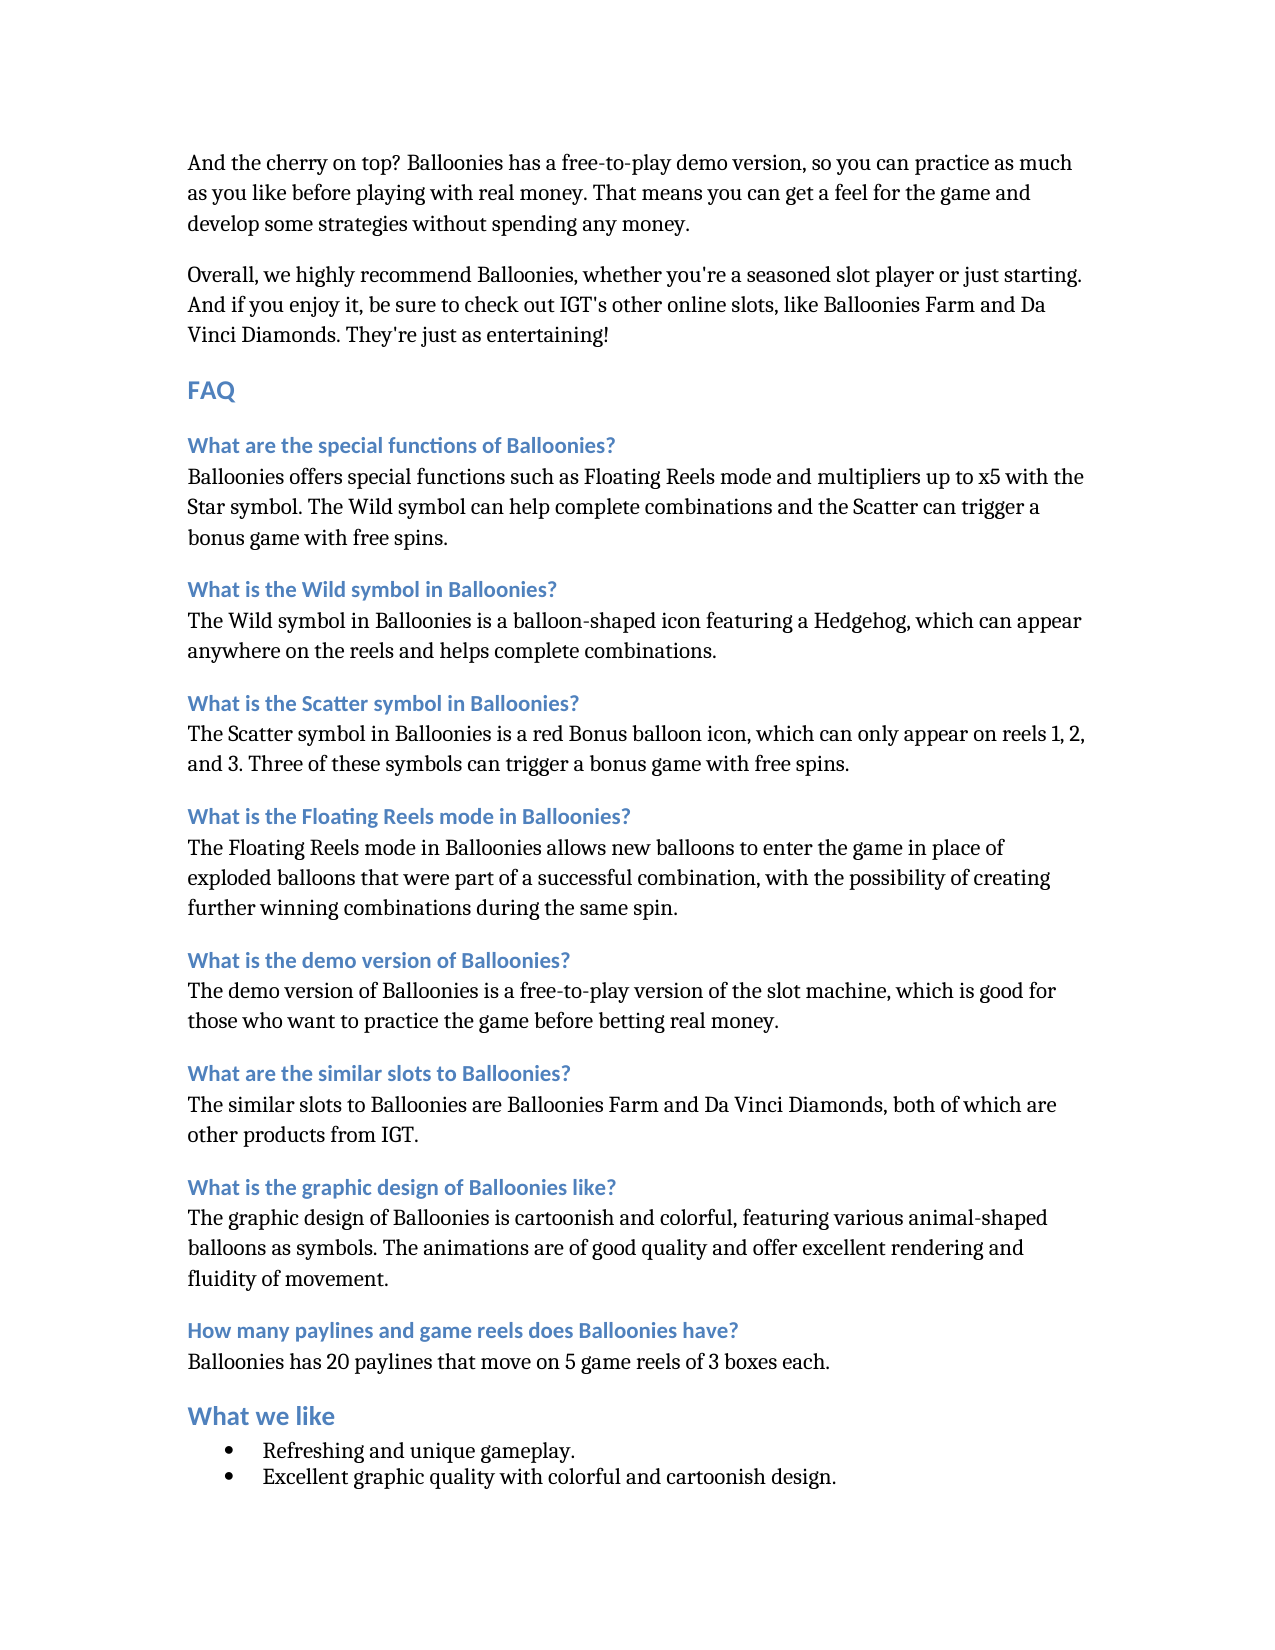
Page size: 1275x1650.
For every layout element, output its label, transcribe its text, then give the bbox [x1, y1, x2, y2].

text And the cherry on top? Balloonies has a free-to-play demo version, so you can practice as much as you like before playing with real money. That means you can get a feel for the game and develop some strategies without spending any money. [187, 150, 1087, 237]
text Overall, we highly recommend Balloonies, whether you're a seasoned slot player or just starting. And if you enjoy it, be sure to check out IGT's other online slots, like Balloonies Farm and Da Vinci Diamonds. They're just as entertaining! [187, 261, 1087, 348]
subtitle What are the similar slots to Balloonies? [187, 1059, 1087, 1087]
text The similar slots to Balloonies are Balloonies Farm and Da Vinci Diamonds, both of which are other products from IGT. [187, 1091, 1087, 1148]
text The Floating Reels mode in Balloonies allows new balloons to enter the game in place of exploded balloons that were part of a successful combination, with the possibility of creating further winning combinations during the same spin. [187, 834, 1087, 921]
text The graphic design of Balloonies is cartoonish and colorful, featuring various animal-shaped balloons as symbols. The animations are of good quality and offer excellent rendering and fluidity of movement. [187, 1205, 1087, 1292]
list Excellent graphic quality with colorful and cartoonish design. [225, 1464, 1087, 1490]
subtitle What is the Scatter symbol in Balloonies? [187, 689, 1087, 717]
text Balloonies has 20 paylines that move on 5 game reels of 3 boxes each. [187, 1348, 1087, 1375]
subtitle What is the Wild symbol in Balloonies? [187, 575, 1087, 603]
list Refreshing and unique gameplay. [225, 1437, 1087, 1464]
text The Wild symbol in Balloonies is a balloon-shaped icon featuring a Hedgehog, which can appear anywhere on the reels and helps complete combinations. [187, 607, 1087, 664]
subtitle FAQ [187, 373, 1087, 406]
subtitle What we like [187, 1399, 1087, 1433]
subtitle What is the graphic design of Balloonies like? [187, 1173, 1087, 1201]
subtitle How many paylines and game reels does Balloonies have? [187, 1316, 1087, 1344]
text The Scatter symbol in Balloonies is a red Bonus balloon icon, which can only appear on reels 1, 2, and 3. Three of these symbols can trigger a bonus game with free spins. [187, 721, 1087, 777]
text The demo version of Balloonies is a free-to-play version of the slot machine, which is good for those who want to practice the game before betting real money. [187, 978, 1087, 1034]
subtitle What is the demo version of Balloonies? [187, 946, 1087, 974]
text Balloonies offers special functions such as Floating Reels mode and multipliers up to x5 with the Star symbol. The Wild symbol can help complete combinations and the Scatter can trigger a bonus game with free spins. [187, 464, 1087, 551]
subtitle What are the special functions of Balloonies? [187, 432, 1087, 460]
subtitle What is the Floating Reels mode in Balloonies? [187, 802, 1087, 830]
